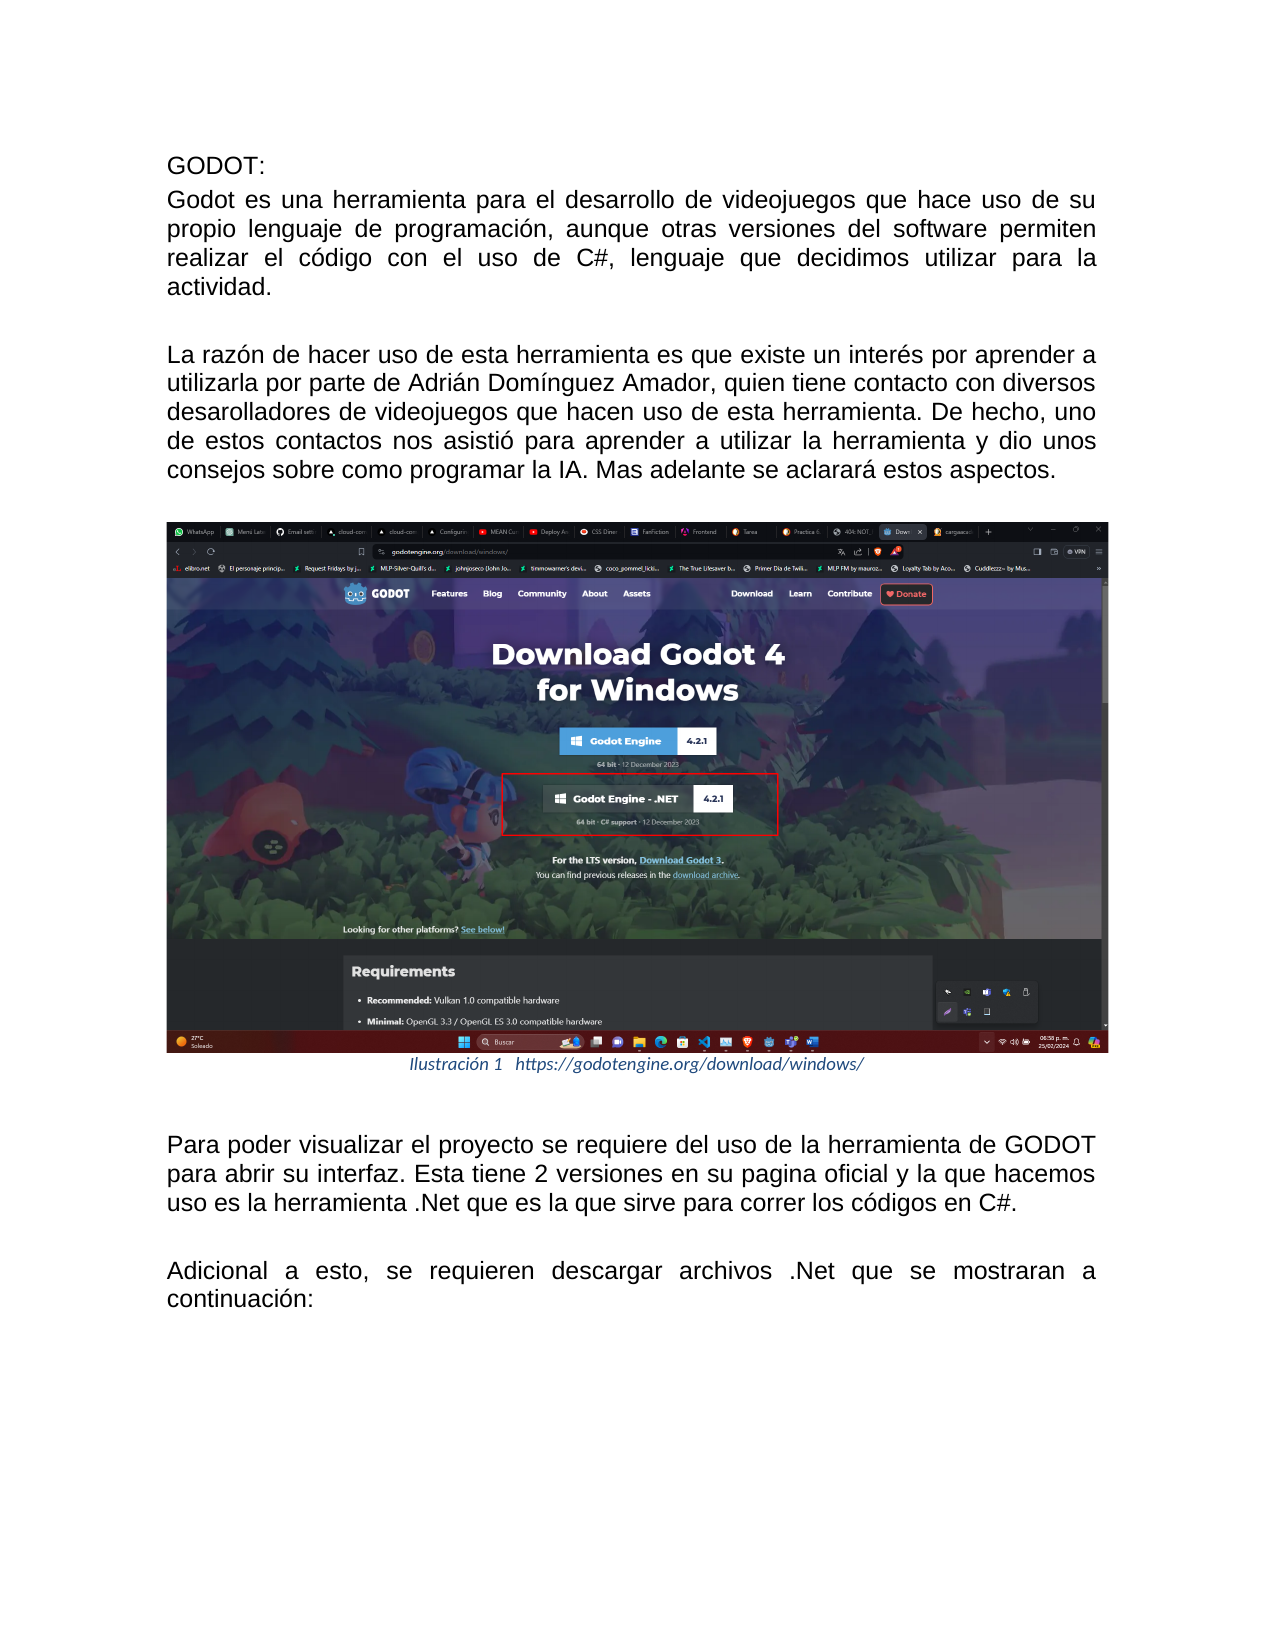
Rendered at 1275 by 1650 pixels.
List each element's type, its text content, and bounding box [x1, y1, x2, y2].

text Godot es una herramienta para el desarrollo de videojuegos que hace uso de su propio lenguaje de programación, aunque otras versiones del software permiten realizar el código con el uso de C#, lenguaje que decidimos utilizar para la actividad. [167, 185, 1098, 300]
text GODOT: [167, 151, 1098, 180]
text Ilustración 1 https://godotengine.org/download/windows/ [167, 1053, 1108, 1075]
picture [166, 522, 1109, 1053]
text La razón de hacer uso de esta herramienta es que existe un interés por aprender a utilizarla por parte de Adrián Domínguez Amador, quien tiene contacto con diversos desarolladores de videojuegos que hacen uso de esta herramienta. De hecho, uno de estos contactos nos asistió para aprender a utilizar la herramienta y dio unos consejos sobre como programar la IA. Mas adelante se aclarará estos aspectos. [167, 339, 1098, 483]
text Adicional a esto, se requieren descargar archivos .Net que se mostraran a continuación: [167, 1256, 1098, 1313]
text Para poder visualizar el proyecto se requiere del uso de la herramienta de GODOT para abrir su interfaz. Esta tiene 2 versiones en su pagina oficial y la que hacemos uso es la herramienta .Net que es la que sirve para correr los códigos en C#. [167, 1130, 1098, 1216]
